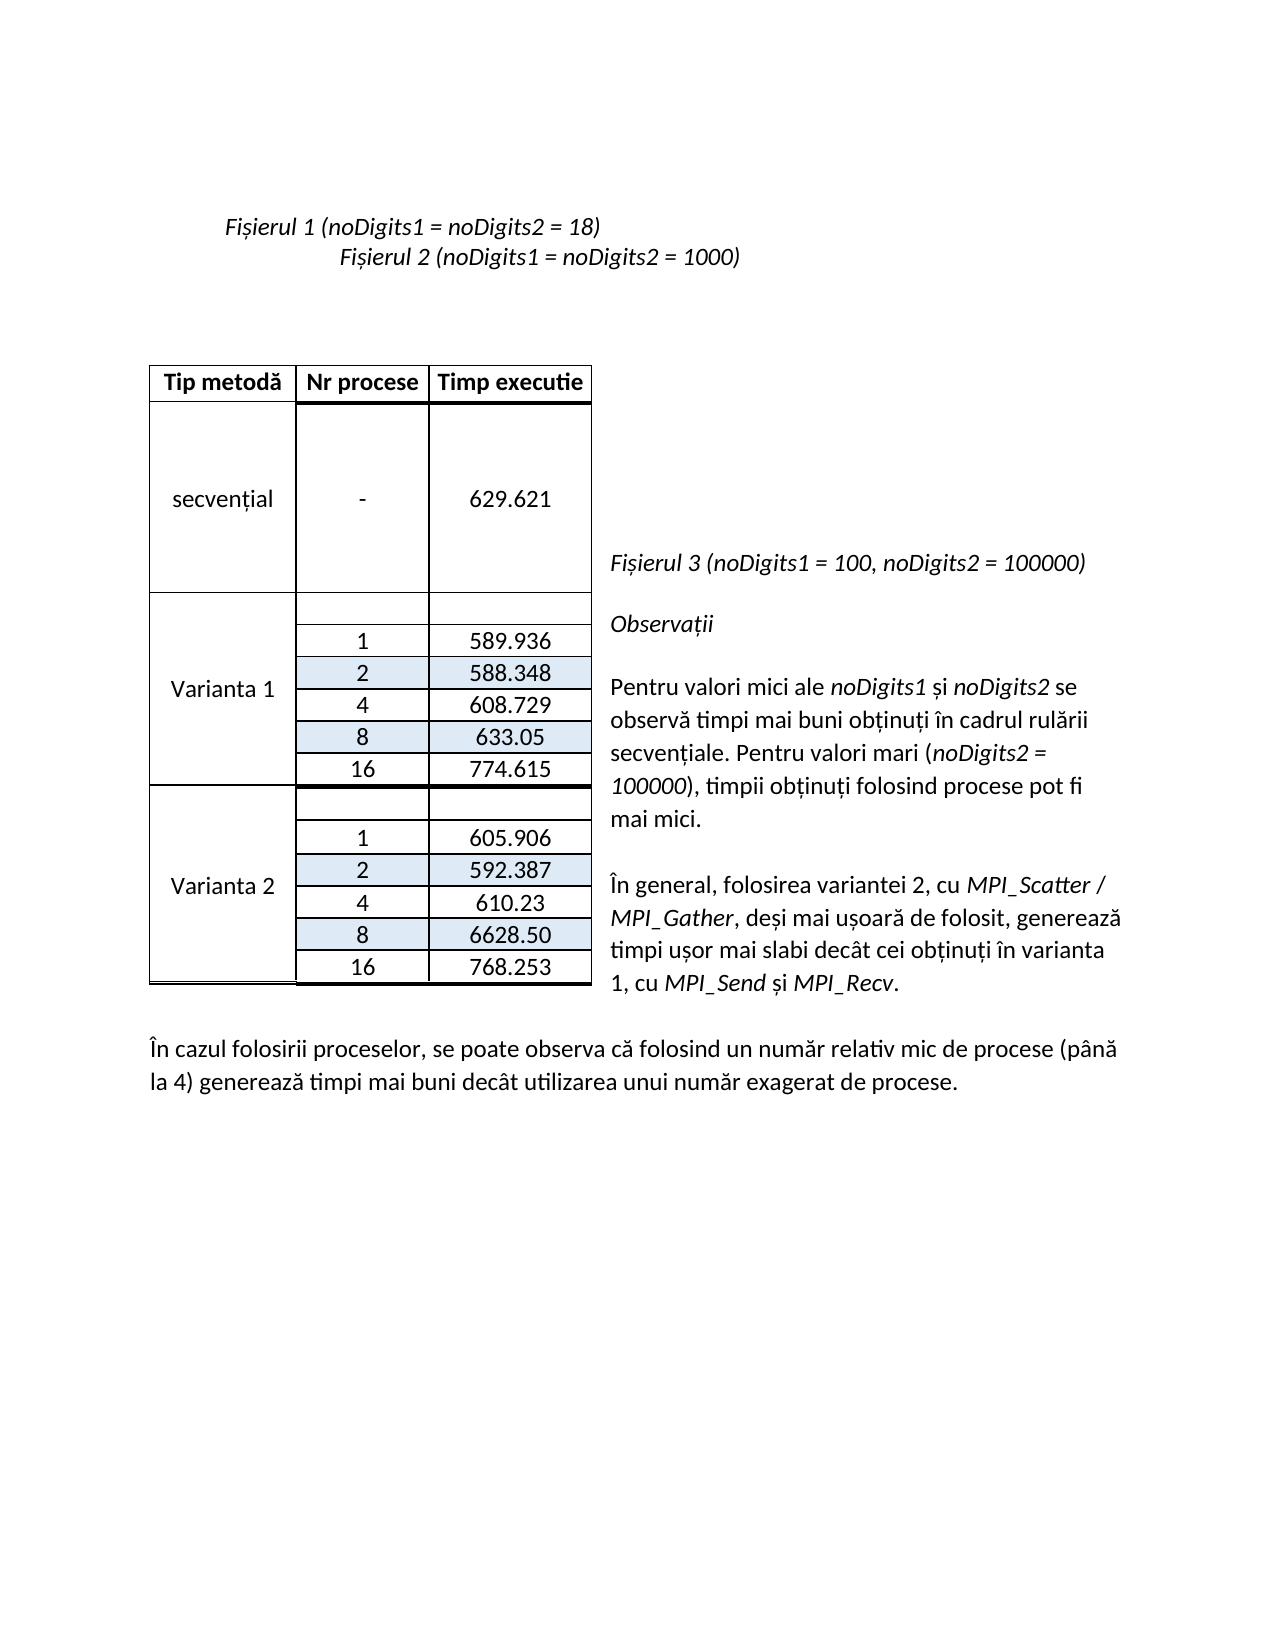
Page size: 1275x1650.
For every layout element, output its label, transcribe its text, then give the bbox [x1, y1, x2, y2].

text Fișierul 1 (noDigits1 = noDigits2 = 18) Fișierul 2 (noDigits1 = noDigits2 = 1000) [150, 211, 1125, 272]
table_cell 2 [297, 657, 428, 688]
table_cell 629.621 [430, 405, 591, 592]
table_cell 16 [297, 754, 428, 784]
table_cell [297, 593, 428, 624]
table_cell 16 [296, 951, 428, 981]
table_cell Varianta 1 [150, 593, 295, 784]
table_cell 8 [297, 919, 428, 949]
table_cell 588.348 [430, 657, 591, 688]
table_header Nr procese [297, 366, 428, 401]
text Fișierul 3 (noDigits1 = 100, noDigits2 = 100000) [592, 547, 1125, 577]
text Observații [592, 608, 1125, 638]
table_cell [430, 593, 591, 624]
table_cell 1 [297, 821, 428, 853]
table_cell 4 [297, 690, 428, 720]
table_cell 2 [297, 855, 428, 885]
table_cell 768.253 [430, 951, 591, 981]
table_cell 608.729 [430, 690, 591, 720]
table_cell 8 [297, 722, 428, 752]
table_header Tip metodă [150, 366, 295, 401]
table_cell 633.05 [430, 722, 591, 752]
table_cell 592.387 [430, 855, 591, 885]
table_cell Varianta 2 [150, 786, 296, 981]
table_cell [430, 789, 591, 819]
table_cell secvențial [150, 402, 295, 592]
table_header Timp executie [430, 366, 591, 401]
text În cazul folosirii proceselor, se poate observa că folosind un număr relativ mic de procese (până la 4) generează timpi mai buni decât utilizarea unui număr exagerat de procese. [150, 1033, 1125, 1097]
text Pentru valori mici ale noDigits1 și noDigits2 se observă timpi mai buni obținuți în cadrul rulării secvențiale. Pentru valori mari (noDigits2 = 100000), timpii obținuți folosind procese pot fi mai mici. [592, 671, 1125, 833]
table_cell 589.936 [430, 625, 591, 656]
table_cell 6628.50 [430, 919, 591, 949]
table_cell - [297, 405, 428, 592]
table_cell [297, 789, 428, 819]
table_cell 774.615 [430, 754, 591, 784]
text În general, folosirea variantei 2, cu MPI_Scatter / MPI_Gather, deși mai ușoară de folosit, generează timpi ușor mai slabi decât cei obținuți în varianta 1, cu MPI_Send și MPI_Recv. [150, 869, 1125, 998]
table_cell 610.23 [430, 887, 591, 917]
table_cell 4 [297, 887, 428, 917]
table_cell 1 [297, 625, 428, 656]
table_cell 605.906 [430, 821, 591, 853]
